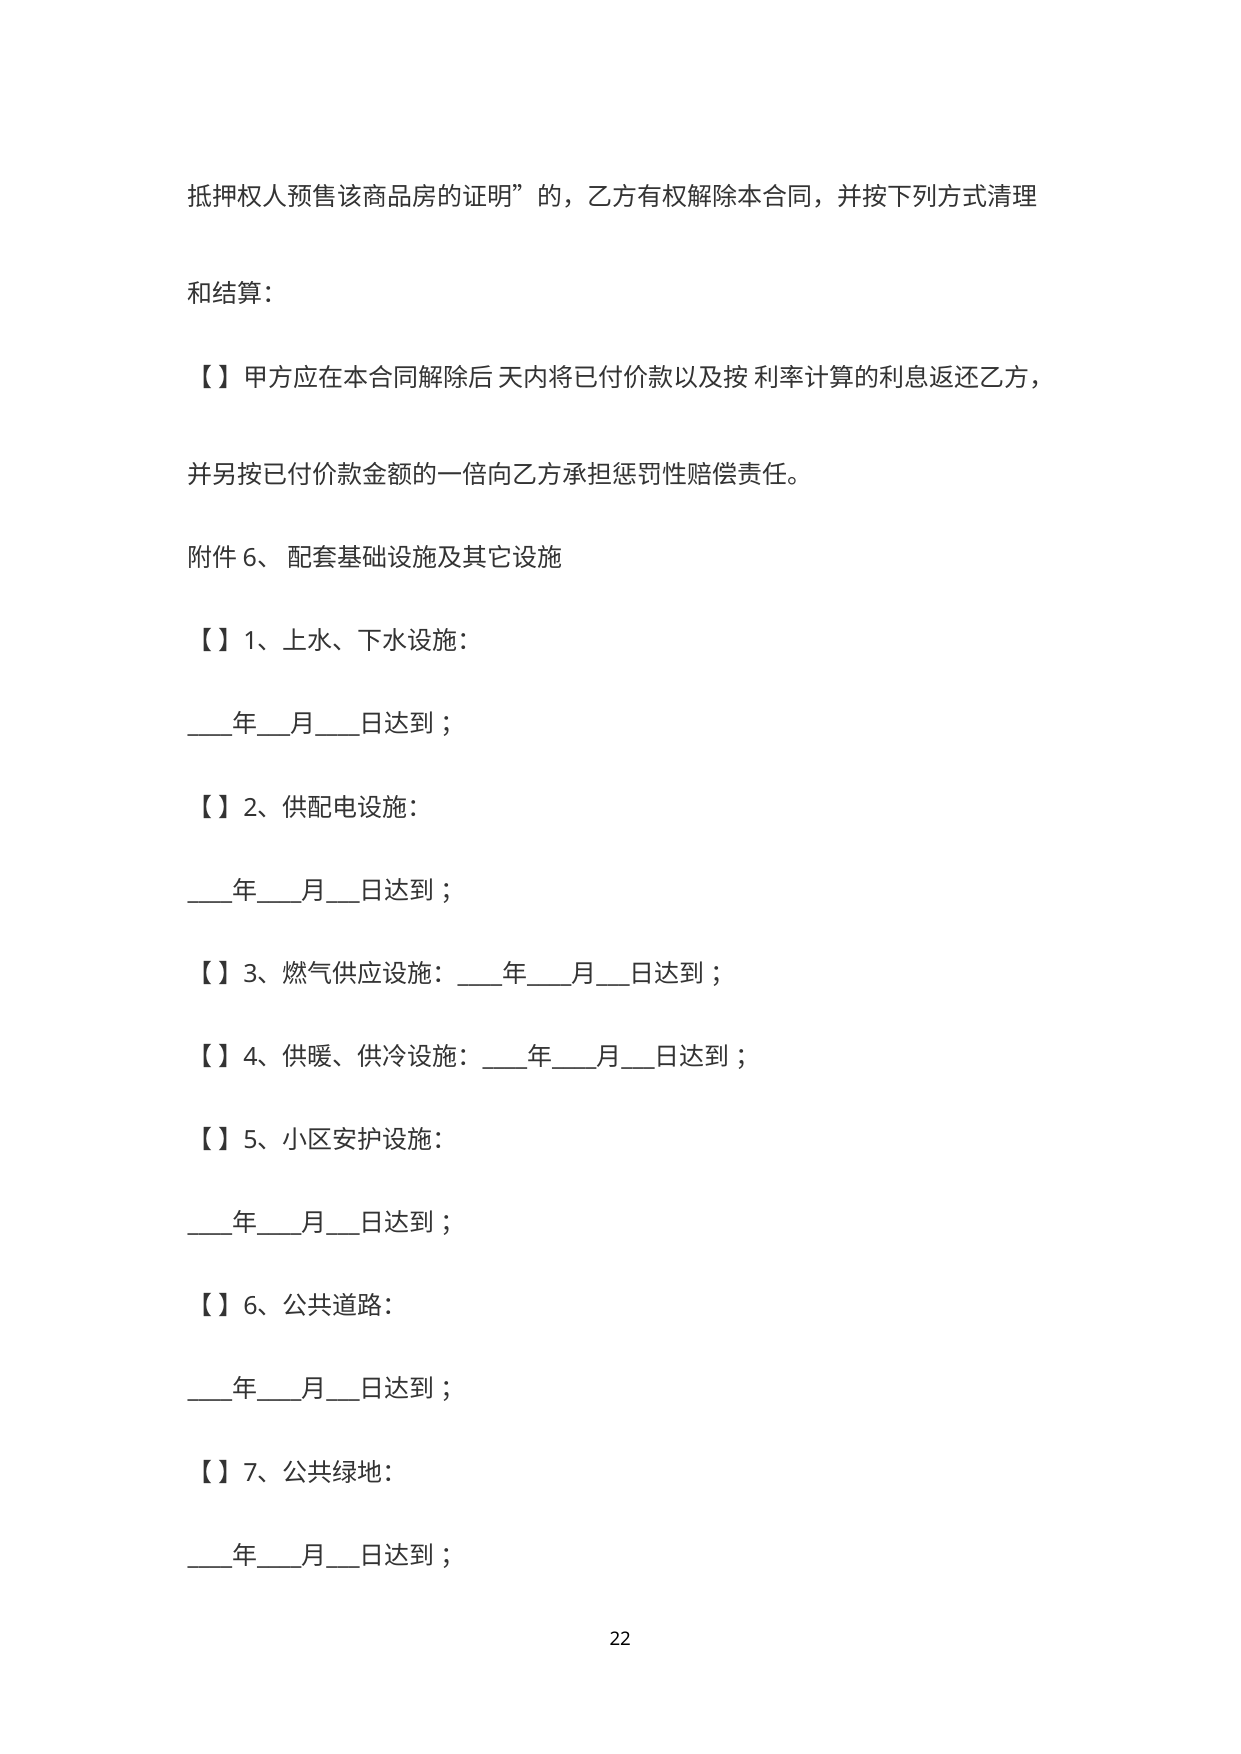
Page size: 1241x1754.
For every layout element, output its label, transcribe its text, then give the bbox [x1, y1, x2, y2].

text 【 】2、供配电设施： [187, 773, 1053, 838]
text 【 】7、公共绿地： [187, 1438, 1053, 1503]
text ____年____月___日达到 ； [187, 1188, 1053, 1253]
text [187, 162, 1053, 324]
text ____年____月___日达到 ； [187, 1354, 1053, 1419]
text 【 】3、燃气供应设施：____年____月___日达到 ； [187, 939, 1053, 1004]
text 【 】4、供暖、供冷设施：____年____月___日达到 ； [187, 1022, 1053, 1087]
text ____年____月___日达到 ； [187, 1521, 1053, 1586]
text 【 】6、公共道路： [187, 1271, 1053, 1336]
text 附件6、 配套基础设施及其它设施 [187, 523, 1053, 588]
text 【 】甲方应在本合同解除后 天内将已付价款以及按 利率计算的利息返还乙方，并另按已付价款金额的一倍向乙方承担惩罚性赔偿责任。 [187, 343, 1053, 505]
text 【 】5、小区安护设施： [187, 1105, 1053, 1170]
text 【 】1、上水、下水设施： [187, 606, 1053, 671]
text ____年___月____日达到 ； [187, 689, 1053, 754]
text ____年____月___日达到 ； [187, 856, 1053, 921]
